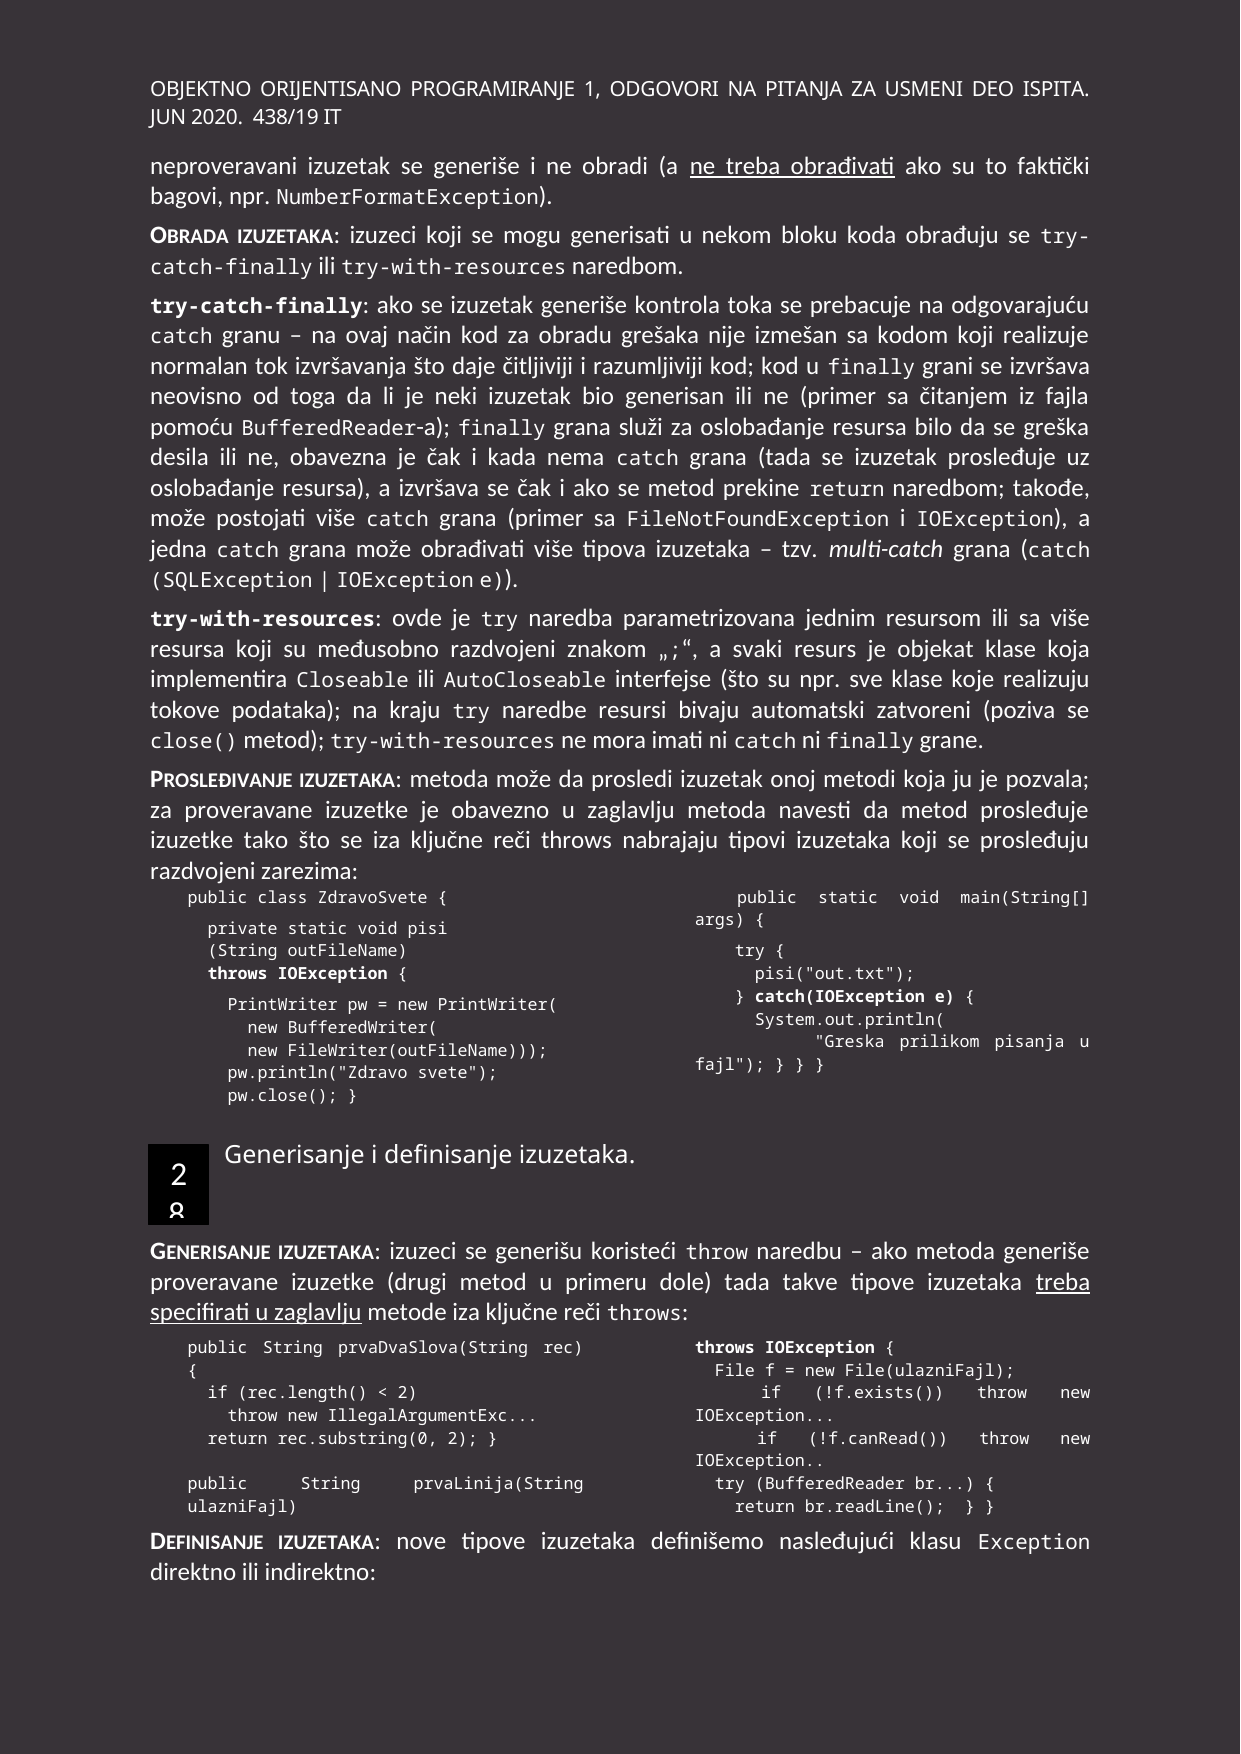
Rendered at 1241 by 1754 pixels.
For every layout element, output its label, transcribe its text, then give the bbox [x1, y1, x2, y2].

text DEFINISANJE IZUZETAKA: nove tipove izuzetaka definišemo nasleđujući klasu Exception direktno ili indirektno: [150, 1525, 1090, 1586]
text private static void pisi [187, 916, 583, 939]
text pw.println("Zdravo svete"); [187, 1061, 583, 1084]
text try-catch-finally: ako se izuzetak generiše kontrola toka se prebacuje na odgovarajuću catch granu – na ovaj način kod za obradu grešaka nije izmešan sa kodom koji realizuje normalan tok izvršavanja što daje čitljiviji i razumljiviji kod; kod u finally grani se izvršava neovisno od toga da li je neki izuzetak bio generisan ili ne (primer sa čitanjem iz fajla pomoću BufferedReader-a); finally grana služi za oslobađanje resursa bilo da se greška desila ili ne, obavezna je čak i kada nema catch grana (tada se izuzetak prosleđuje uz oslobađanje resursa), a izvršava se čak i ako se metod prekine return naredbom; takođe, može postojati više catch grana (primer sa FileNotFoundException i IOException), a jedna catch grana može obrađivati više tipova izuzetaka – tzv. multi-catch grana (catch (SQLException | IOException e)). [150, 289, 1090, 594]
text new FileWriter(outFileName))); [187, 1038, 583, 1061]
text Generisanje i definisanje izuzetaka. [224, 1137, 1090, 1171]
text public class ZdravoSvete { [187, 885, 583, 908]
text throws IOException { [694, 1335, 1090, 1358]
text "Greska prilikom pisanja u fajl"); } } } [694, 1030, 1090, 1075]
text public String prvaLinija(String ulazniFajl) [187, 1472, 583, 1517]
text return rec.substring(0, 2); } [187, 1426, 583, 1449]
text System.out.println( [694, 1007, 1090, 1030]
text return br.readLine(); } } [694, 1494, 1090, 1517]
text OBRADA IZUZETAKA: izuzeci koji se mogu generisati u nekom bloku koda obrađuju se try-catch-finally ili try-with-resources naredbom. [150, 219, 1090, 280]
text throws IOException { [187, 962, 583, 984]
text try-with-resources: ovde je try naredba parametrizovana jednim resursom ili sa više resursa koji su međusobno razdvojeni znakom „;“, a svaki resurs je objekat klase koja implementira Closeable ili AutoCloseable interfejse (što su npr. sve klase koje realizuju tokove podataka); na kraju try naredbe resursi bivaju automatski zatvoreni (poziva se close() metod); try-with-resources ne mora imati ni catch ni finally grane. [150, 602, 1090, 755]
text PrintWriter pw = new PrintWriter( [187, 993, 583, 1016]
text public static void main(String[] args) { [694, 885, 1090, 931]
text pw.close(); } [187, 1084, 583, 1106]
text } catch(IOException e) { [694, 984, 1090, 1007]
text File f = new File(ulazniFajl); [694, 1358, 1090, 1381]
text if (!f.exists()) throw new IOException... [694, 1381, 1090, 1426]
text if (!f.canRead()) throw new IOException.. [694, 1426, 1090, 1472]
text if (rec.length() < 2) [187, 1381, 583, 1403]
text PROSLEĐIVANJE IZUZETAKA: metoda može da prosledi izuzetak onoj metodi koja ju je pozvala; za proveravane izuzetke je obavezno u zaglavlju metoda navesti da metod prosleđuje izuzetke tako što se iza ključne reči throws nabrajaju tipovi izuzetaka koji se prosleđuju razdvojeni zarezima: [150, 763, 1090, 885]
text throw new IllegalArgumentExc... [187, 1403, 583, 1426]
text try { [694, 939, 1090, 962]
text (String outFileName) [187, 939, 583, 962]
text public String prvaDvaSlova(String rec) { [187, 1335, 583, 1381]
text pisi("out.txt"); [694, 962, 1090, 984]
text new BufferedWriter( [187, 1016, 583, 1038]
text try (BufferedReader br...) { [694, 1472, 1090, 1494]
